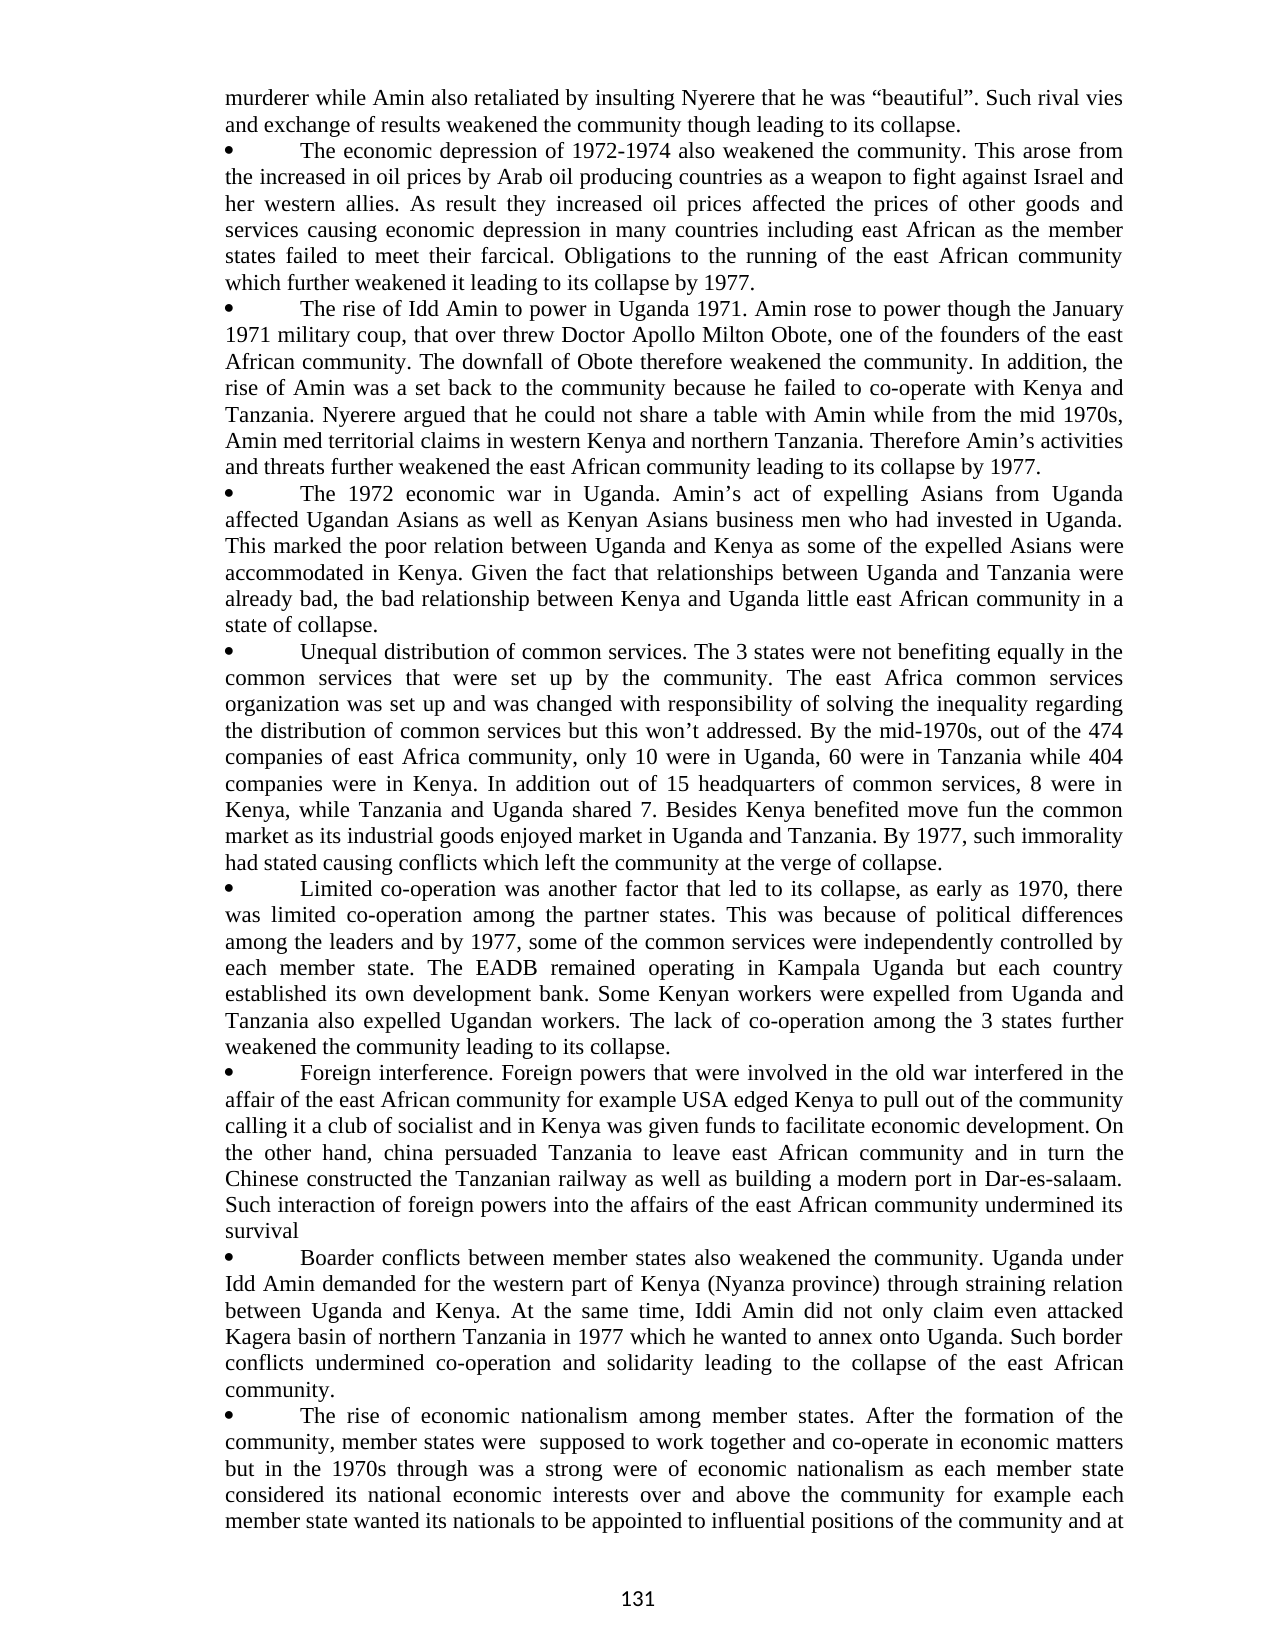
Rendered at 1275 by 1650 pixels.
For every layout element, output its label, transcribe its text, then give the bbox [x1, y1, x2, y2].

list The 1972 economic war in Uganda. Amin’s act of expelling Asians from Uganda affected Ugandan Asians as well as Kenyan Asians business men who had invested in Uganda. This marked the poor relation between Uganda and Kenya as some of the expelled Asians were accommodated in Kenya. Given the fact that relationships between Uganda and Tanzania were already bad, the bad relationship between Kenya and Uganda little east African community in a state of collapse. [225, 480, 1125, 638]
list The rise of Idd Amin to power in Uganda 1971. Amin rose to power though the January 1971 military coup, that over threw Doctor Apollo Milton Obote, one of the founders of the east African community. The downfall of Obote therefore weakened the community. In addition, the rise of Amin was a set back to the community because he failed to co-operate with Kenya and Tanzania. Nyerere argued that he could not share a table with Amin while from the mid 1970s, Amin med territorial claims in western Kenya and northern Tanzania. Therefore Amin’s activities and threats further weakened the east African community leading to its collapse by 1977. [225, 295, 1125, 480]
list Boarder conflicts between member states also weakened the community. Uganda under Idd Amin demanded for the western part of Kenya (Nyanza province) through straining relation between Uganda and Kenya. At the same time, Iddi Amin did not only claim even attacked Kagera basin of northern Tanzania in 1977 which he wanted to annex onto Uganda. Such border conflicts undermined co-operation and solidarity leading to the collapse of the east African community. [225, 1244, 1125, 1402]
list Foreign interference. Foreign powers that were involved in the old war interfered in the affair of the east African community for example USA edged Kenya to pull out of the community calling it a club of socialist and in Kenya was given funds to facilitate economic development. On the other hand, china persuaded Tanzania to leave east African community and in turn the Chinese constructed the Tanzanian railway as well as building a modern port in Dar-es-salaam. Such interaction of foreign powers into the affairs of the east African community undermined its survival [225, 1059, 1125, 1244]
list The economic depression of 1972-1974 also weakened the community. This arose from the increased in oil prices by Arab oil producing countries as a weapon to fight against Israel and her western allies. As result they increased oil prices affected the prices of other goods and services causing economic depression in many countries including east African as the member states failed to meet their farcical. Obligations to the running of the east African community which further weakened it leading to its collapse by 1977. [225, 137, 1125, 295]
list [225, 84, 1125, 137]
list Limited co-operation was another factor that led to its collapse, as early as 1970, there was limited co-operation among the partner states. This was because of political differences among the leaders and by 1977, some of the common services were independently controlled by each member state. The EADB remained operating in Kampala Uganda but each country established its own development bank. Some Kenyan workers were expelled from Uganda and Tanzania also expelled Ugandan workers. The lack of co-operation among the 3 states further weakened the community leading to its collapse. [225, 875, 1125, 1059]
list Unequal distribution of common services. The 3 states were not benefiting equally in the common services that were set up by the community. The east Africa common services organization was set up and was changed with responsibility of solving the inequality regarding the distribution of common services but this won’t addressed. By the mid-1970s, out of the 474 companies of east Africa community, only 10 were in Uganda, 60 were in Tanzania while 404 companies were in Kenya. In addition out of 15 headquarters of common services, 8 were in Kenya, while Tanzania and Uganda shared 7. Besides Kenya benefited move fun the common market as its industrial goods enjoyed market in Uganda and Tanzania. By 1977, such immorality had stated causing conflicts which left the community at the verge of collapse. [225, 638, 1125, 875]
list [225, 1402, 1125, 1534]
